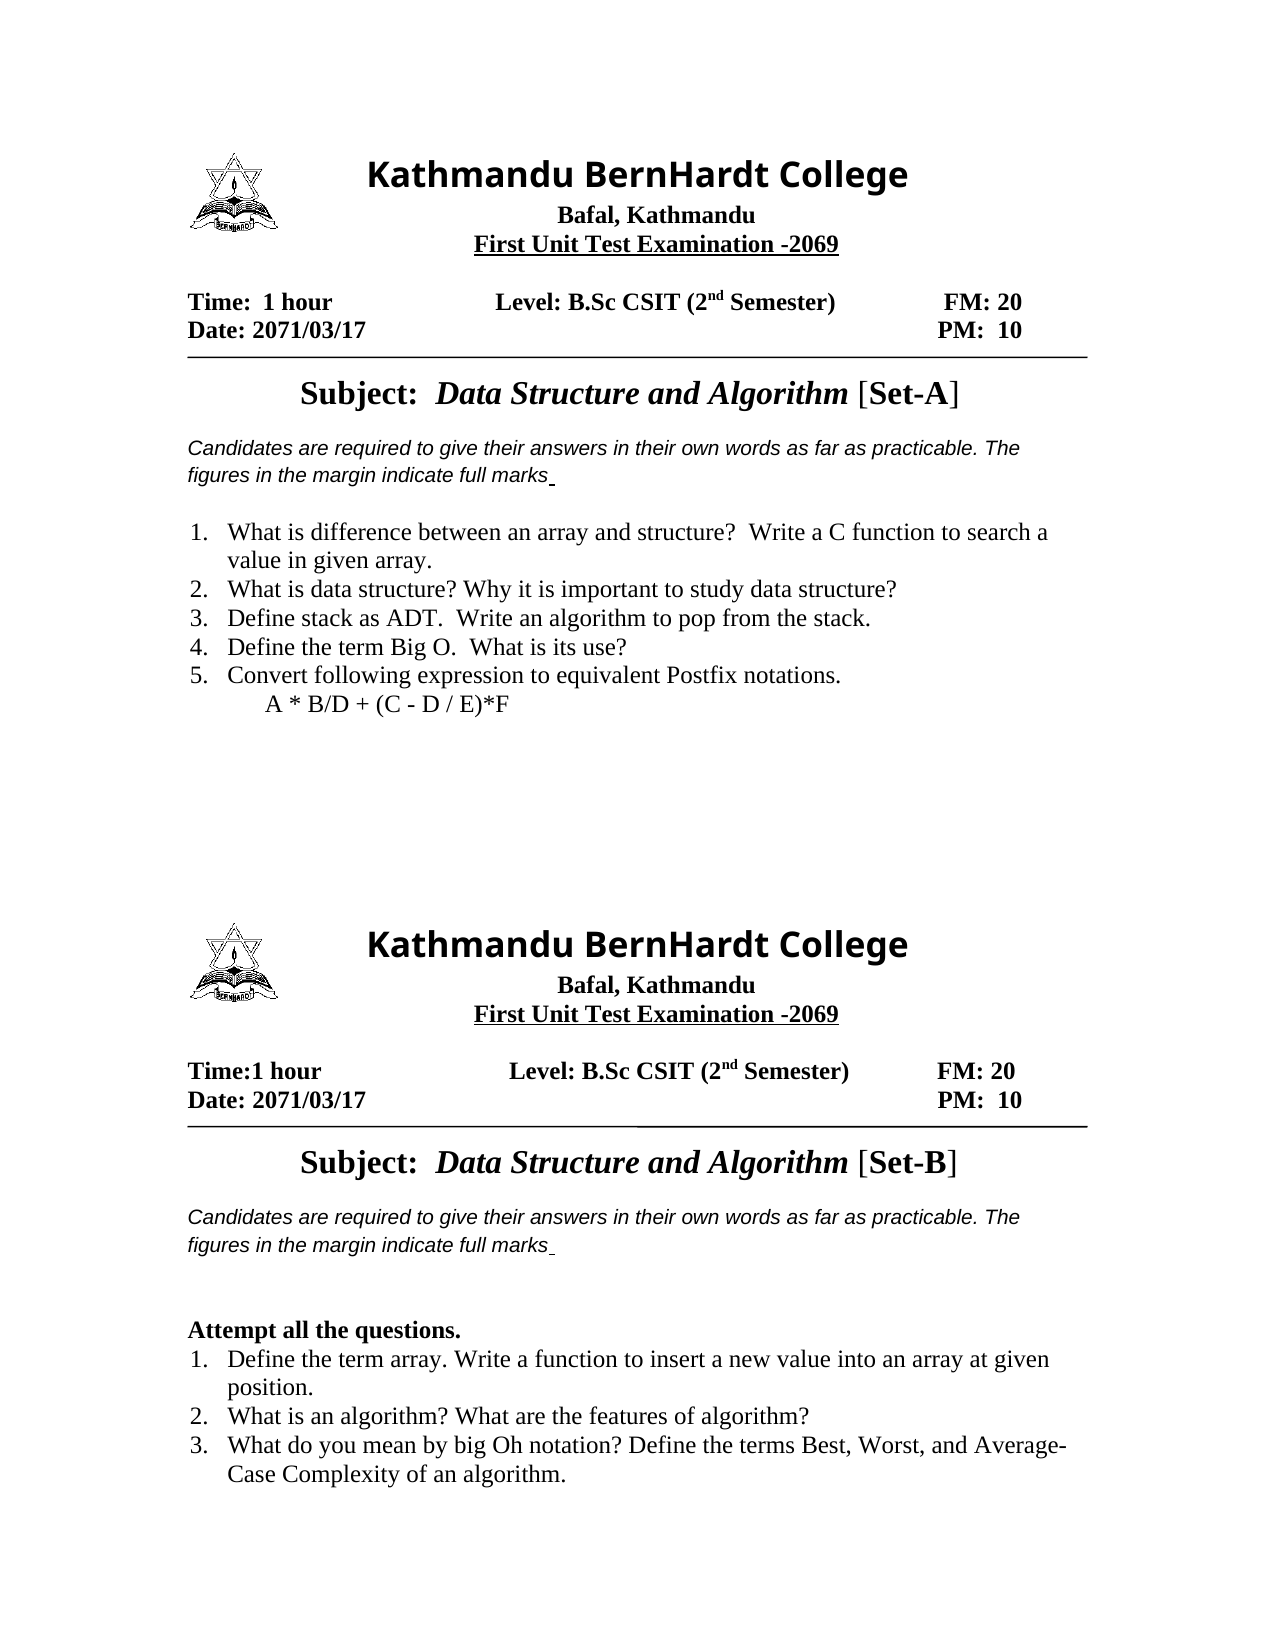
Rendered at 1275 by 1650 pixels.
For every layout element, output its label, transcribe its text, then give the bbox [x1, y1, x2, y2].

list Define the term array. Write a function to insert a new value into an array at given position. [189, 1344, 1087, 1401]
list Define stack as ADT. Write an algorithm to pop from the stack. [189, 603, 1087, 632]
text Attempt all the questions. [187, 1315, 1087, 1344]
text Time:1 hour Level: B.Sc CSIT (2nd Semester) FM: 20 [187, 1056, 1087, 1085]
text Candidates are required to give their answers in their own words as far as practicable. The figures in the margin indicate full marks [187, 1205, 1087, 1257]
text Bafal, Kathmandu [282, 970, 1087, 999]
list What is difference between an array and structure? Write a C function to search a value in given array. [189, 517, 1087, 574]
picture [187, 150, 282, 237]
text Bafal, Kathmandu [282, 201, 1087, 229]
list Define the term Big O. What is its use? [189, 632, 1087, 661]
list What is an algorithm? What are the features of algorithm? [189, 1401, 1087, 1430]
list What is data structure? Why it is important to study data structure? [189, 574, 1087, 603]
text Time: 1 hour Level: B.Sc CSIT (2nd Semester) FM: 20 [187, 287, 1087, 316]
text Subject: Data Structure and Algorithm [Set-A] [187, 373, 1087, 411]
list Convert following expression to equivalent Postfix notations. [189, 661, 1087, 689]
picture [187, 919, 282, 1007]
text Subject: Data Structure and Algorithm [Set-B] [187, 1142, 1087, 1181]
text Date: 2071/03/17 PM: 10 [187, 316, 1087, 344]
text Date: 2071/03/17 PM: 10 [187, 1085, 1087, 1114]
list What do you mean by big Oh notation? Define the terms Best, Worst, and Average-Case Complexity of an algorithm. [189, 1430, 1087, 1487]
text A * B/D + (C - D / E)*F [264, 689, 1087, 718]
text First Unit Test Examination -2069 [225, 229, 1087, 258]
text First Unit Test Examination -2069 [225, 999, 1087, 1027]
text Candidates are required to give their answers in their own words as far as practicable. The figures in the margin indicate full marks [187, 435, 1087, 488]
